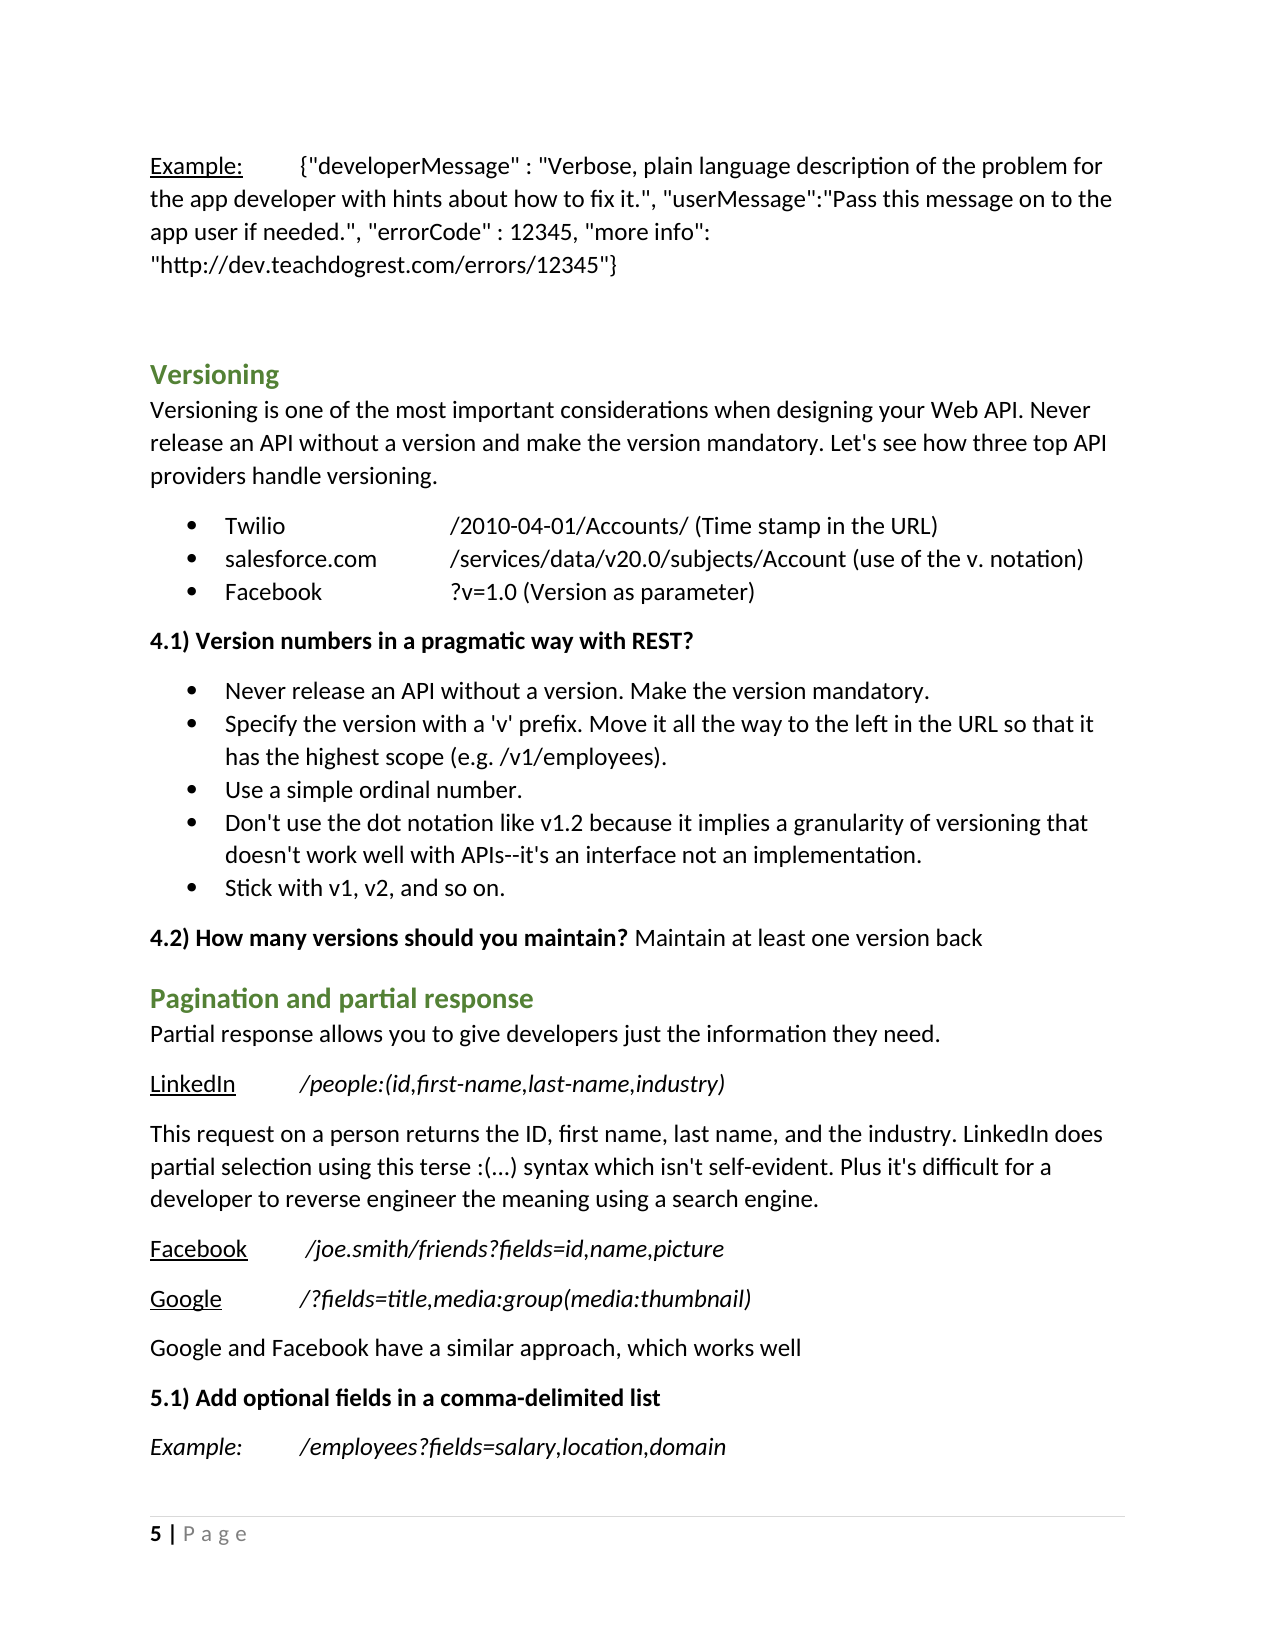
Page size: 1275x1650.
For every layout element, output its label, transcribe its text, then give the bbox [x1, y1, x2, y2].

text Versioning [150, 356, 1125, 392]
text Example: {"developerMessage" : "Verbose, plain language description of the problem for the app developer with hints about how to fix it.", "userMessage":"Pass this message on to the app user if needed.", "errorCode" : 12345, "more info": "http://dev.teachdogrest.com/errors/12345"} [150, 150, 1125, 279]
text 4.1) Version numbers in a pragmatic way with REST? [150, 626, 1125, 656]
list salesforce.com /services/data/v20.0/subjects/Account (use of the v. notation) [187, 543, 1125, 573]
list Specify the version with a 'v' prefix. Move it all the way to the left in the URL so that it has the highest scope (e.g. /v1/employees). [187, 708, 1125, 771]
text This request on a person returns the ID, first name, last name, and the industry. LinkedIn does partial selection using this terse :(...) syntax which isn't self-evident. Plus it's difficult for a developer to reverse engineer the meaning using a search engine. [150, 1118, 1125, 1214]
list Don't use the dot notation like v1.2 because it implies a granularity of versioning that doesn't work well with APIs--it's an interface not an implementation. [187, 807, 1125, 870]
list Use a simple ordinal number. [187, 774, 1125, 804]
text Pagination and partial response [150, 980, 1125, 1016]
list Never release an API without a version. Make the version mandatory. [187, 675, 1125, 706]
text Example: /employees?fields=salary,location,domain [150, 1431, 1125, 1462]
text Versioning is one of the most important considerations when designing your Web API. Never release an API without a version and make the version mandatory. Let's see how three top API providers handle versioning. [150, 395, 1125, 491]
text Facebook /joe.smith/friends?fields=id,name,picture [150, 1233, 1125, 1264]
text 4.2) How many versions should you maintain? Maintain at least one version back [150, 922, 1125, 953]
list Twilio /2010-04-01/Accounts/ (Time stamp in the URL) [187, 510, 1125, 541]
list Stick with v1, v2, and so on. [187, 873, 1125, 903]
text Google and Facebook have a similar approach, which works well [150, 1332, 1125, 1363]
text 5.1) Add optional fields in a comma-delimited list [150, 1382, 1125, 1412]
text Partial response allows you to give developers just the information they need. [150, 1018, 1125, 1049]
text LinkedIn /people:(id,first-name,last-name,industry) [150, 1068, 1125, 1099]
list Facebook ?v=1.0 (Version as parameter) [187, 576, 1125, 606]
text Google /?fields=title,media:group(media:thumbnail) [150, 1283, 1125, 1313]
